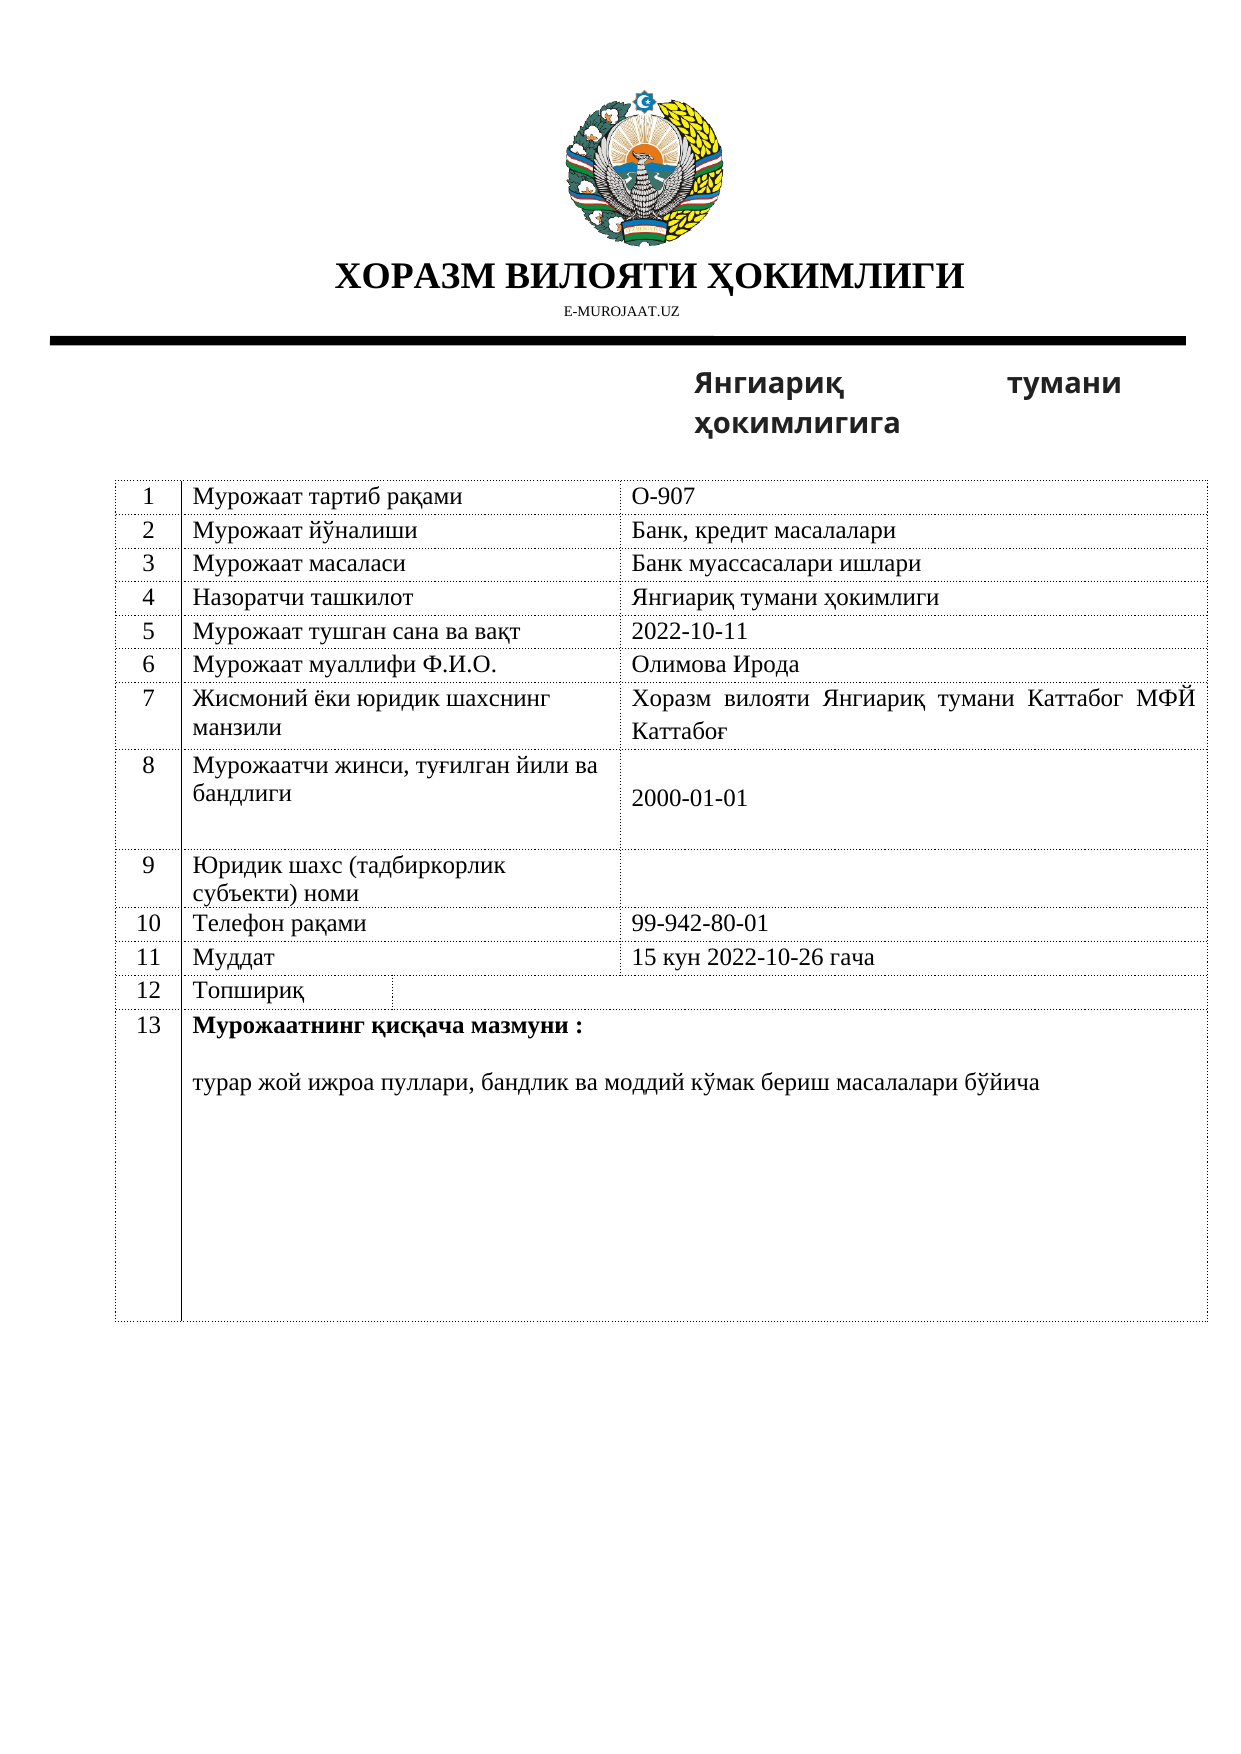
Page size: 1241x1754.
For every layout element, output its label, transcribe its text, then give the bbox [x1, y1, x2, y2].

table_cell 4 [115, 581, 181, 615]
table_cell 2 [115, 514, 181, 547]
table_cell Мурожаат йўналиши [182, 514, 620, 547]
table_cell 99-942-80-01 [620, 907, 1208, 941]
table_cell 2022-10-11 [620, 615, 1208, 648]
table_cell Топшириқ [182, 975, 392, 1009]
text Янгиариқ тумани ҳокимлигига [694, 362, 1122, 442]
text ХОРАЗМ ВИЛОЯТИ ҲОКИМЛИГИ [177, 89, 1122, 297]
table_cell 2000-01-01 [620, 749, 1208, 849]
table_cell Юридик шахс (тадбиркорлик субъекти) номи [182, 849, 620, 907]
table_cell 6 [115, 648, 181, 682]
table_cell [620, 849, 1208, 907]
table_header Мурожаат тартиб рақами [181, 480, 620, 514]
table_cell Назоратчи ташкилот [182, 581, 620, 615]
table_cell Хоразм вилояти Янгиариқ тумани Каттабог МФЙ Каттабоғ [620, 682, 1208, 749]
table_cell Мурожаатчи жинси, туғилган йили ва бандлиги [182, 749, 620, 849]
table_cell Телефон рақами [182, 907, 620, 941]
table_cell Мурожаатнинг қисқача мазмуни : турар жой ижроа пуллари, бандлик ва моддий кўмак бериш масалалари бўйича [182, 1009, 1208, 1321]
table_cell 12 [115, 975, 181, 1009]
table_cell Банк, кредит масалалари [620, 514, 1208, 547]
table_cell Банк муассасалари ишлари [620, 548, 1208, 581]
table_cell 11 [115, 941, 181, 974]
table_cell Муддат [182, 941, 620, 974]
table_cell Мурожаат масаласи [182, 548, 620, 581]
table_cell Мурожаат тушган сана ва вақт [182, 615, 620, 648]
table_cell 8 [115, 749, 181, 849]
table_header 1 [115, 480, 181, 514]
table_cell [392, 975, 1208, 1009]
table_cell 7 [115, 682, 181, 749]
table_cell Олимова Ирода [620, 648, 1208, 682]
table_cell Жисмоний ёки юридик шахснинг манзили [182, 682, 620, 749]
table_cell 10 [115, 907, 181, 941]
text E-MUROJAAT.UZ [121, 303, 1122, 320]
table_header О-907 [620, 480, 1208, 514]
table_cell 15 кун 2022-10-26 гача [620, 941, 1208, 974]
table_cell 9 [115, 849, 181, 907]
table_cell Янгиариқ тумани ҳокимлиги [620, 581, 1208, 615]
table_cell 13 [115, 1009, 181, 1321]
picture [562, 88, 725, 248]
table_cell 3 [115, 548, 181, 581]
table_cell 5 [115, 615, 181, 648]
table_cell Мурожаат муаллифи Ф.И.О. [182, 648, 620, 682]
